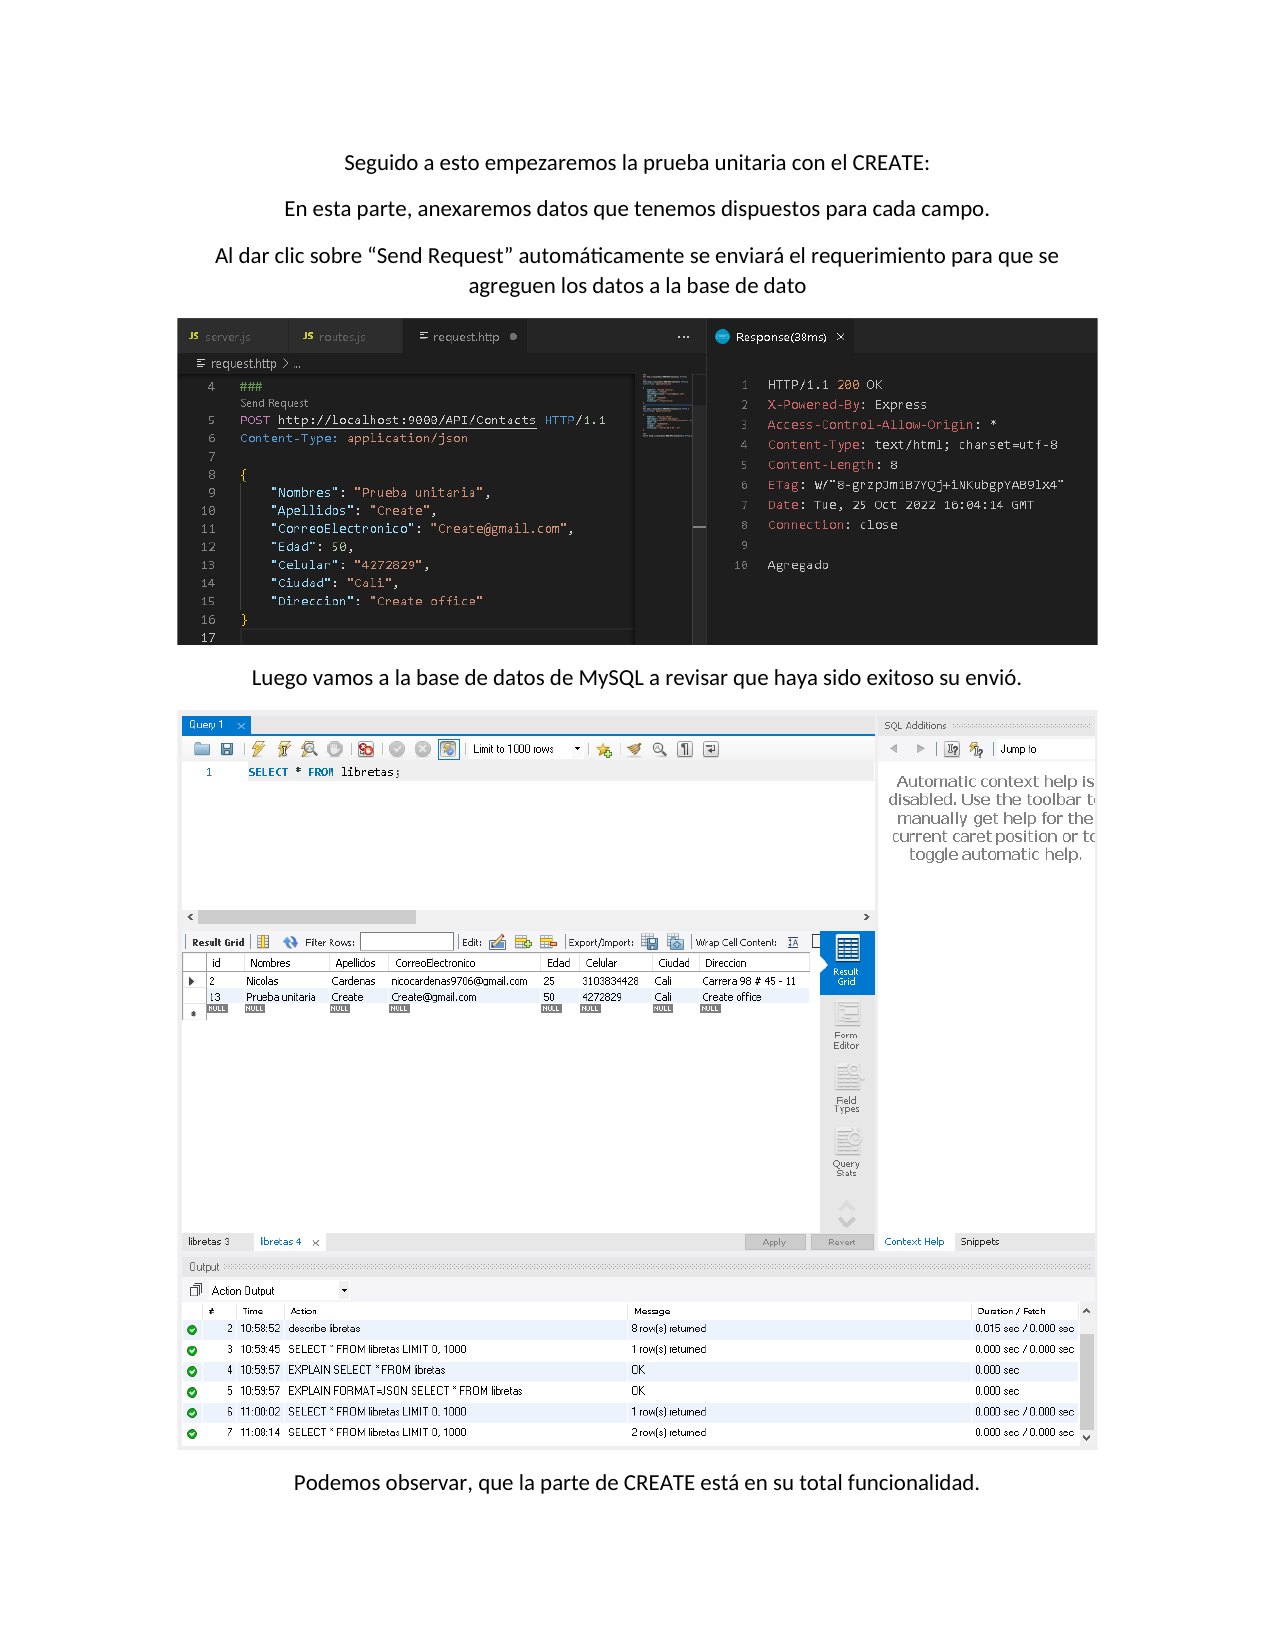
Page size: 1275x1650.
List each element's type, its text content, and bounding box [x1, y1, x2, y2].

picture [177, 318, 1098, 645]
text Podemos observar, que la parte de CREATE está en su total funcionalidad. [177, 1468, 1098, 1496]
text Seguido a esto empezaremos la prueba unitaria con el CREATE: [177, 148, 1098, 176]
text Al dar clic sobre “Send Request” automáticamente se enviará el requerimiento para que se agreguen los datos a la base de dato [177, 241, 1098, 299]
text Luego vamos a la base de datos de MySQL a revisar que haya sido exitoso su envió. [177, 663, 1098, 691]
text En esta parte, anexaremos datos que tenemos dispuestos para cada campo. [177, 194, 1098, 222]
picture [177, 710, 1098, 1450]
